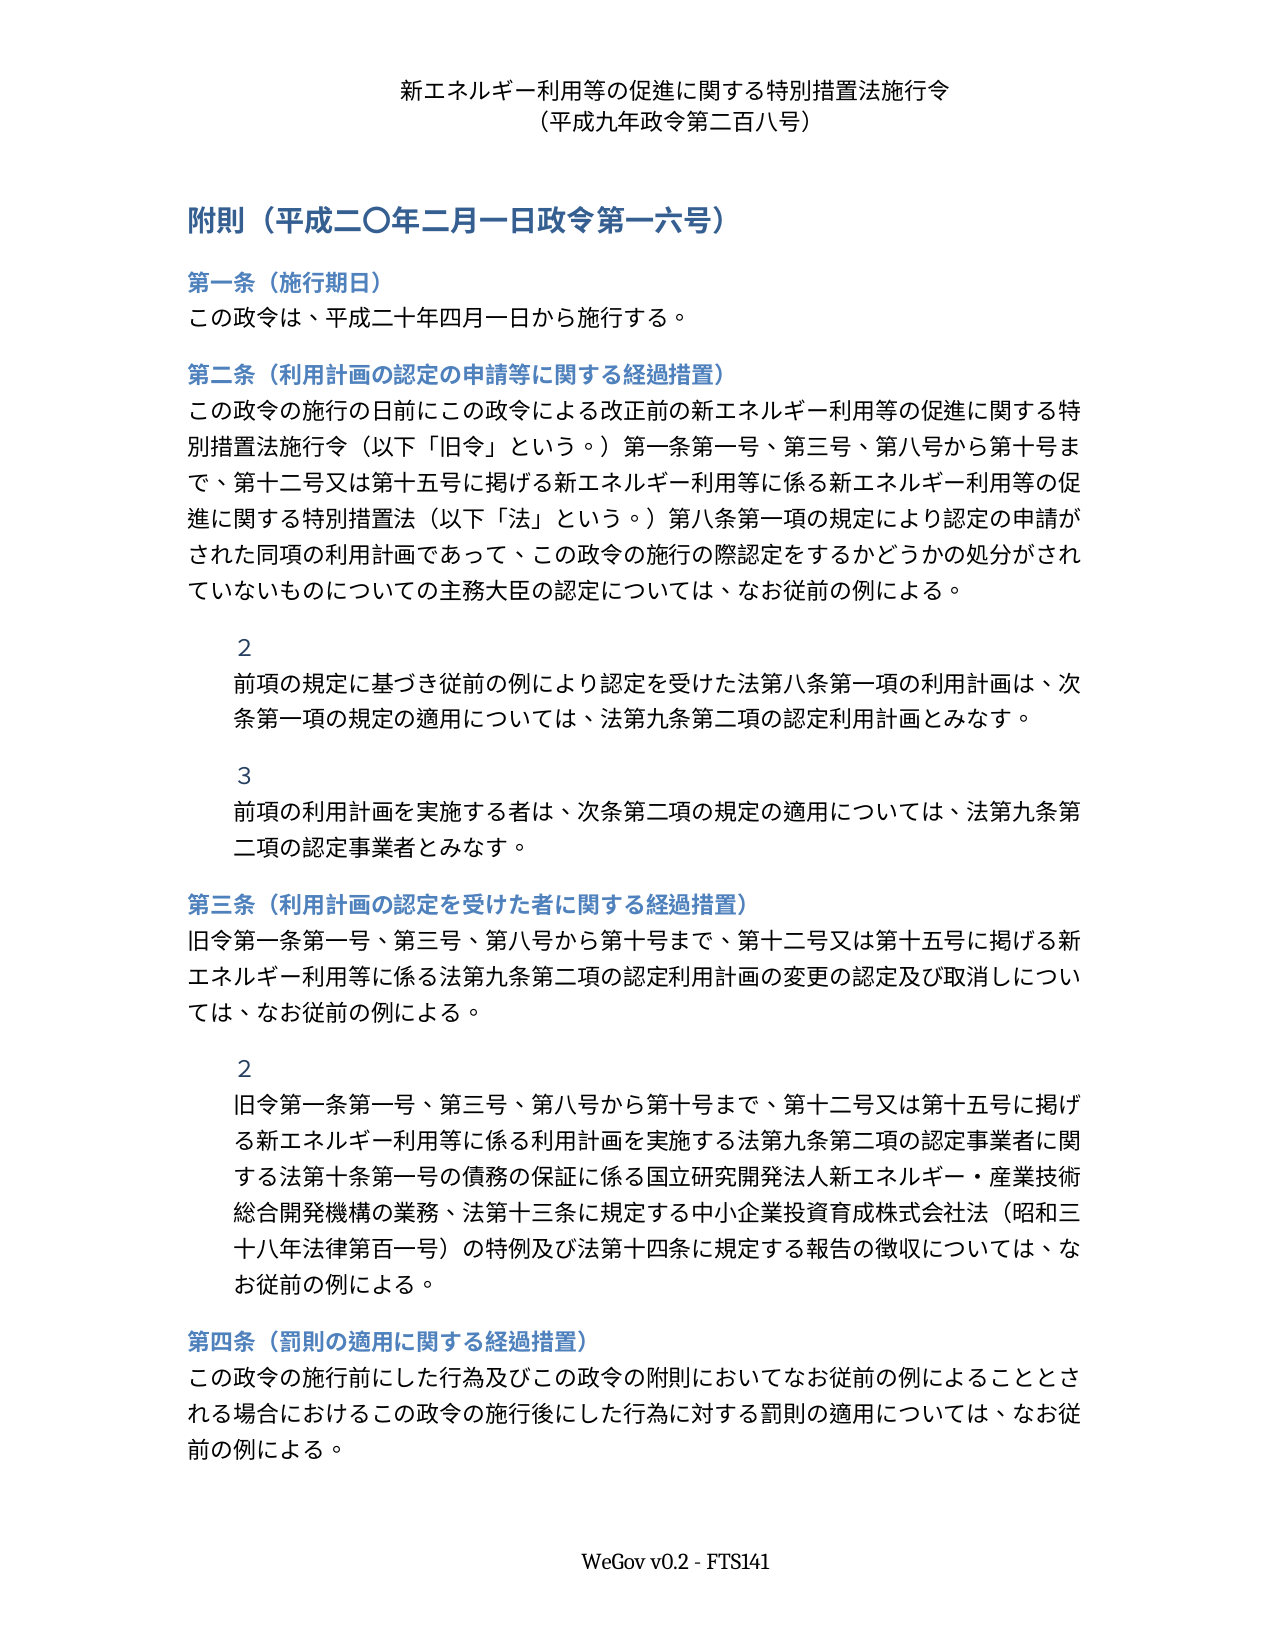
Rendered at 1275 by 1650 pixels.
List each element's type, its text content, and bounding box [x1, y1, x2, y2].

text 前項の利用計画を実施する者は、次条第二項の規定の適用については、法第九条第二項の認定事業者とみなす。 [233, 796, 1087, 863]
subtitle ３ [233, 760, 1087, 791]
subtitle 第四条（罰則の適用に関する経過措置） [187, 1326, 1087, 1357]
text 旧令第一条第一号、第三号、第八号から第十号まで、第十二号又は第十五号に掲げる新エネルギー利用等に係る法第九条第二項の認定利用計画の変更の認定及び取消しについては、なお従前の例による。 [187, 925, 1087, 1028]
text この政令は、平成二十年四月一日から施行する。 [187, 302, 1087, 334]
subtitle 第二条（利用計画の認定の申請等に関する経過措置） [187, 359, 1087, 390]
subtitle 第一条（施行期日） [187, 266, 1087, 298]
subtitle ２ [233, 632, 1087, 663]
subtitle ２ [233, 1053, 1087, 1085]
text この政令の施行の日前にこの政令による改正前の新エネルギー利用等の促進に関する特別措置法施行令（以下「旧令」という。）第一条第一号、第三号、第八号から第十号まで、第十二号又は第十五号に掲げる新エネルギー利用等に係る新エネルギー利用等の促進に関する特別措置法（以下「法」という。）第八条第一項の規定により認定の申請がされた同項の利用計画であって、この政令の施行の際認定をするかどうかの処分がされていないものについての主務大臣の認定については、なお従前の例による。 [187, 395, 1087, 606]
text この政令の施行前にした行為及びこの政令の附則においてなお従前の例によることとされる場合におけるこの政令の施行後にした行為に対する罰則の適用については、なお従前の例による。 [187, 1362, 1087, 1465]
subtitle 第三条（利用計画の認定を受けた者に関する経過措置） [187, 889, 1087, 920]
subtitle 附則（平成二〇年二月一日政令第一六号） [187, 200, 1087, 240]
text 旧令第一条第一号、第三号、第八号から第十号まで、第十二号又は第十五号に掲げる新エネルギー利用等に係る利用計画を実施する法第九条第二項の認定事業者に関する法第十条第一号の債務の保証に係る国立研究開発法人新エネルギー・産業技術総合開発機構の業務、法第十三条に規定する中小企業投資育成株式会社法（昭和三十八年法律第百一号）の特例及び法第十四条に規定する報告の徴収については、なお従前の例による。 [233, 1089, 1087, 1300]
text 前項の規定に基づき従前の例により認定を受けた法第八条第一項の利用計画は、次条第一項の規定の適用については、法第九条第二項の認定利用計画とみなす。 [233, 667, 1087, 735]
